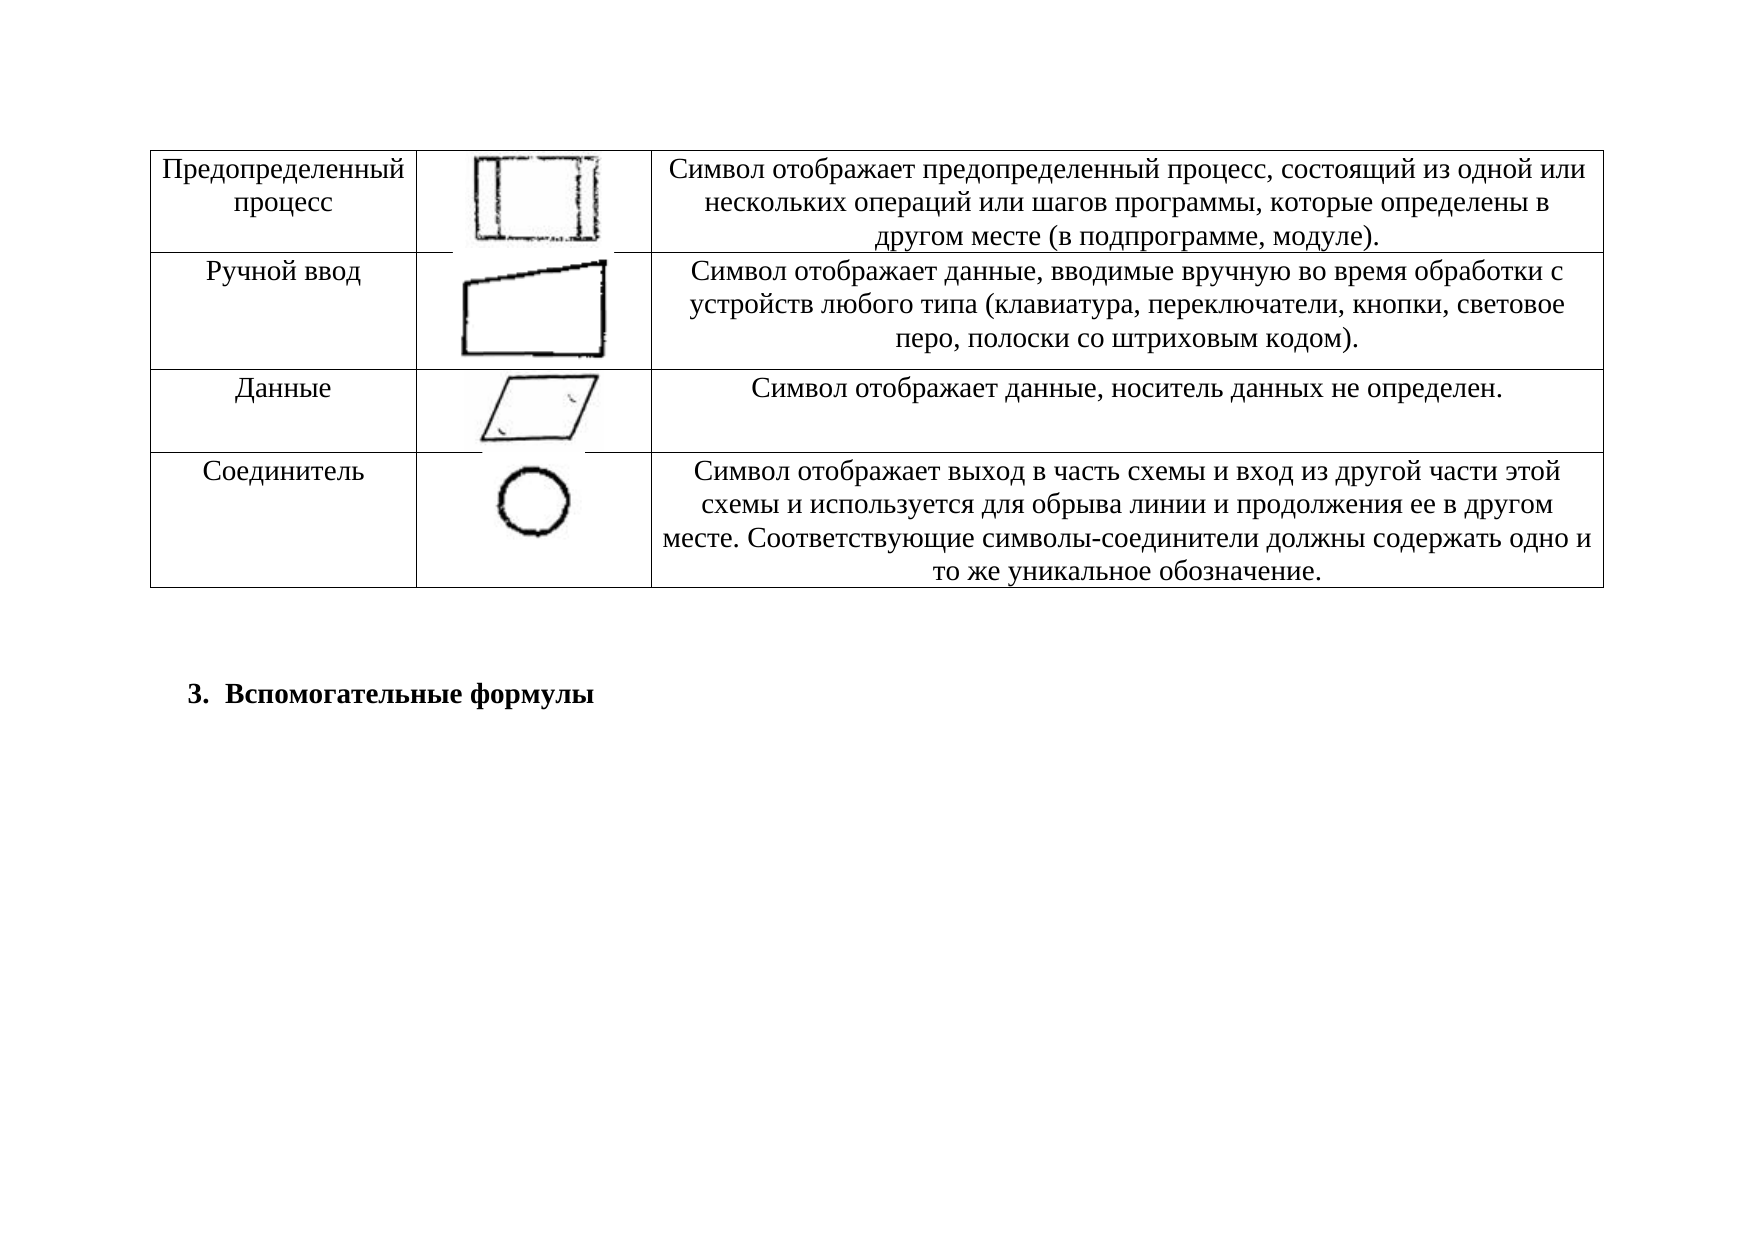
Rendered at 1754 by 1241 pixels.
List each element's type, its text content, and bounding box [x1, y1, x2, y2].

table_cell Символ отображает предопределенный процесс, состоящий из одной или нескольких операций или шагов программы, которые определены в другом месте (в подпрограмме, модуле). [652, 151, 1603, 252]
table_cell [417, 370, 463, 452]
table_cell [417, 151, 651, 252]
table_cell Символ отображает данные, вводимые вручную во время обработки с устройств любого типа (клавиатура, переключатели, кнопки, световое перо, полоски со штриховым кодом). [652, 253, 1603, 369]
table_cell [615, 253, 651, 369]
list Вспомогательные формулы [187, 676, 1604, 709]
table_cell Ручной ввод [151, 253, 416, 369]
picture [452, 252, 615, 369]
table_cell [417, 253, 452, 369]
table_cell [604, 370, 651, 452]
table_cell Предопределенный процесс [151, 151, 416, 252]
picture [465, 151, 602, 248]
table_cell Символ отображает данные, носитель данных не определен. [652, 370, 1603, 452]
picture [463, 370, 604, 543]
table_cell Соединитель [151, 453, 416, 587]
table_cell Данные [151, 370, 416, 452]
table_cell Символ отображает выход в часть схемы и вход из другой части этой схемы и используется для обрыва линии и продолжения ее в другом месте. Соответствующие символы-соединители должны содержать одно и то же уникальное обозначение. [652, 453, 1603, 587]
table_cell [417, 453, 651, 587]
